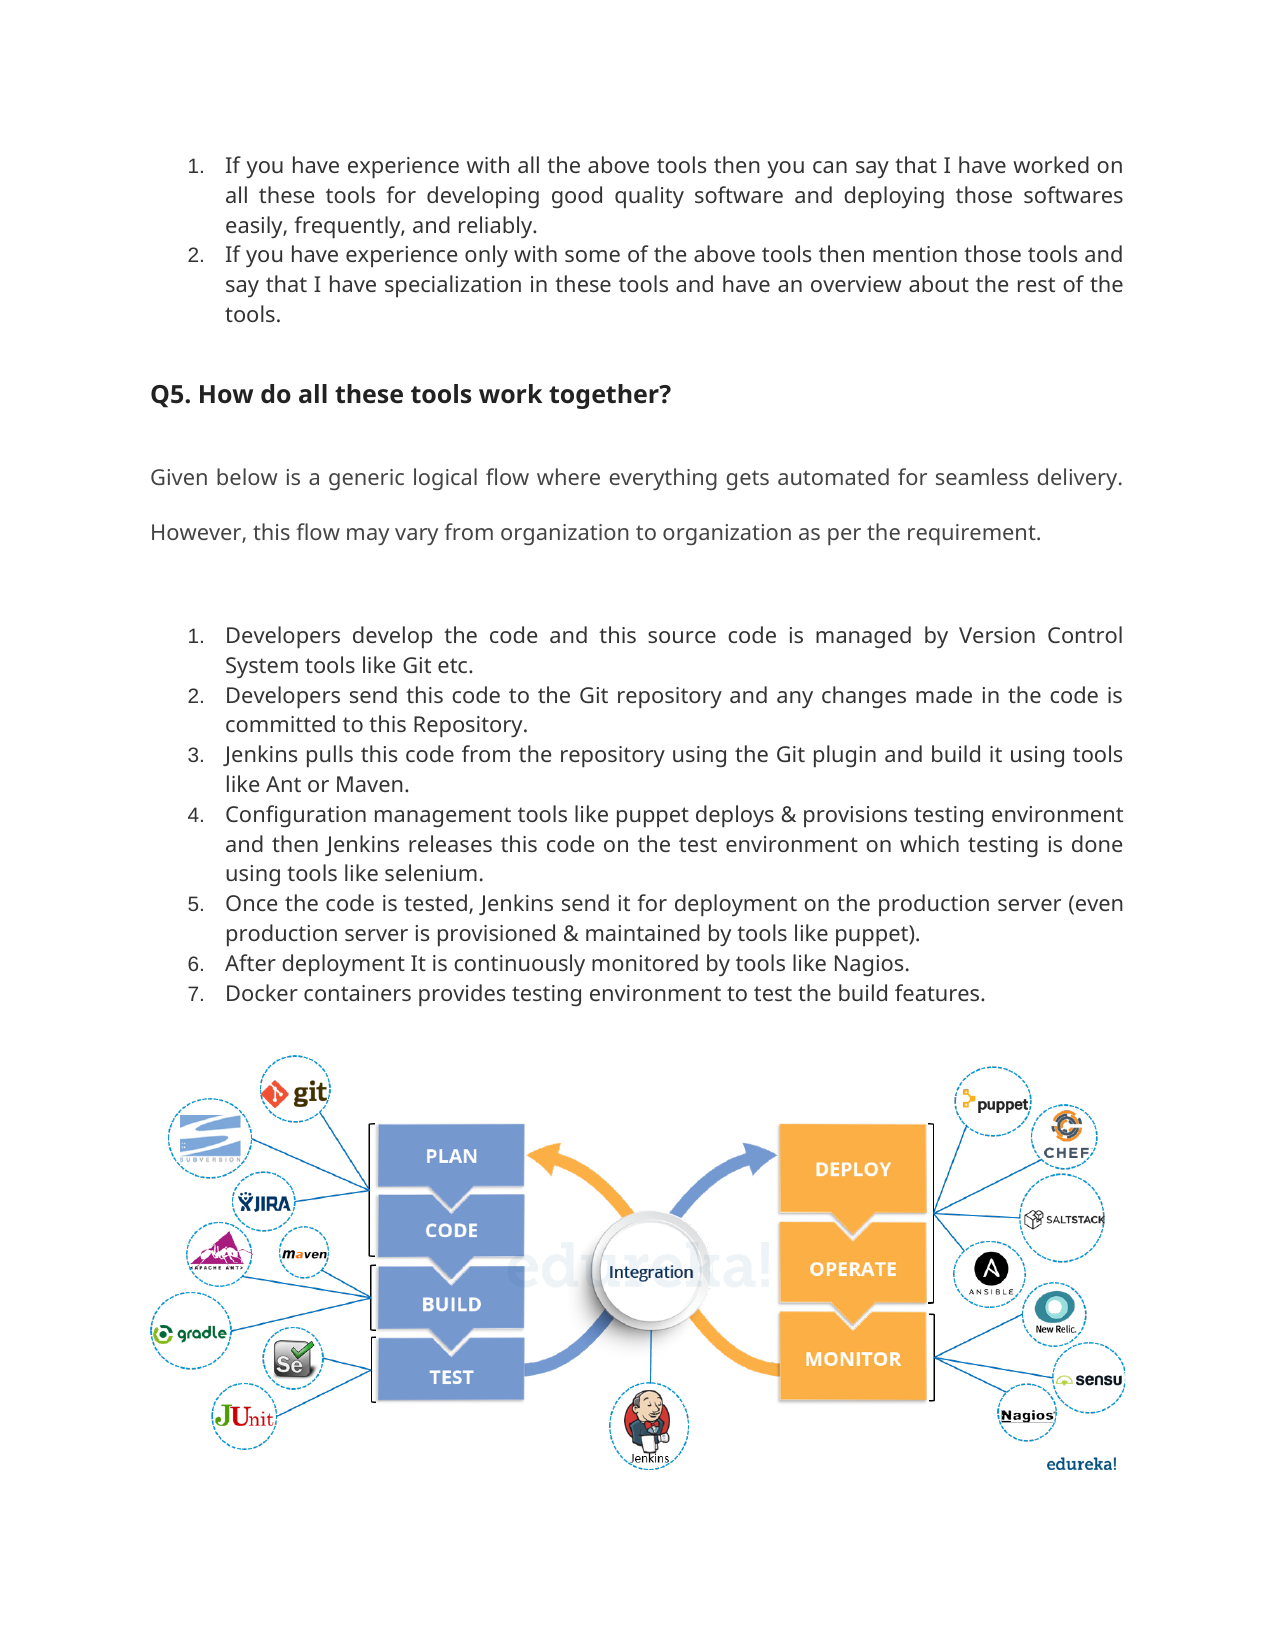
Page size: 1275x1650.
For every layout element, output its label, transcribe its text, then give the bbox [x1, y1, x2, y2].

subtitle Q5. How do all these tools work together? [150, 377, 1125, 411]
list After deployment It is continuously monitored by tools like Nagios. [187, 948, 1125, 978]
list Jenkins pulls this code from the repository using the Git plugin and build it using tools like Ant or Maven. [187, 739, 1125, 799]
picture [150, 1055, 1125, 1474]
list Developers develop the code and this source code is managed by Version Control System tools like Git etc. [187, 620, 1125, 680]
list Configuration management tools like puppet deploys & provisions testing environment and then Jenkins releases this code on the test environment on which testing is done using tools like selenium. [187, 799, 1125, 888]
list If you have experience with all the above tools then you can say that I have worked on all these tools for developing good quality software and deploying those softwares easily, frequently, and reliably. [187, 150, 1125, 239]
text Given below is a generic logical flow where everything gets automated for seamless delivery. However, this flow may vary from organization to organization as per the requirement. [150, 462, 1125, 547]
list Developers send this code to the Git repository and any changes made in the code is committed to this Repository. [187, 680, 1125, 739]
list Docker containers provides testing environment to test the build features. [187, 978, 1125, 1007]
list If you have experience only with some of the above tools then mention those tools and say that I have specialization in these tools and have an overview about the rest of the tools. [187, 239, 1125, 329]
list Once the code is tested, Jenkins send it for deployment on the production server (even production server is provisioned & maintained by tools like puppet). [187, 888, 1125, 948]
